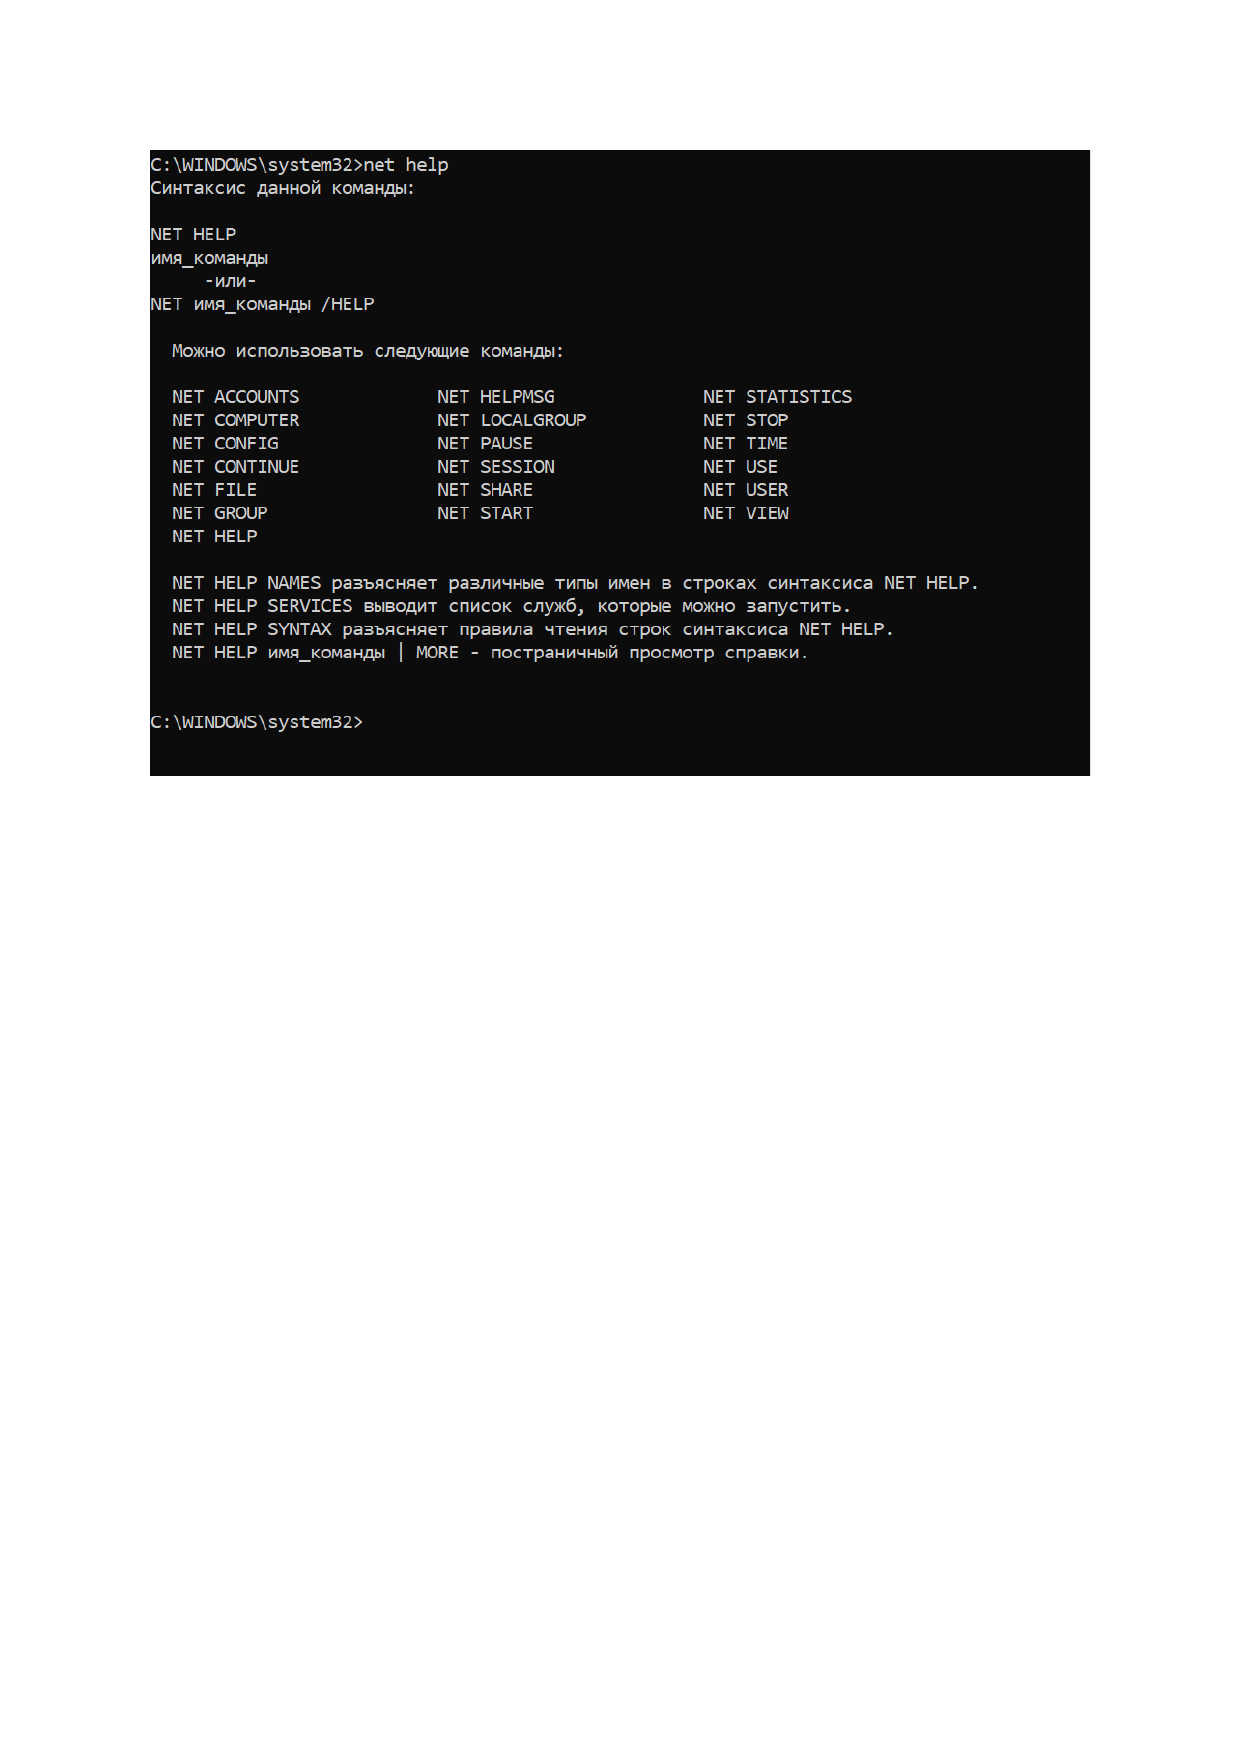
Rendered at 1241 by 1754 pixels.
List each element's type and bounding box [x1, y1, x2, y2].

picture [150, 150, 1091, 776]
